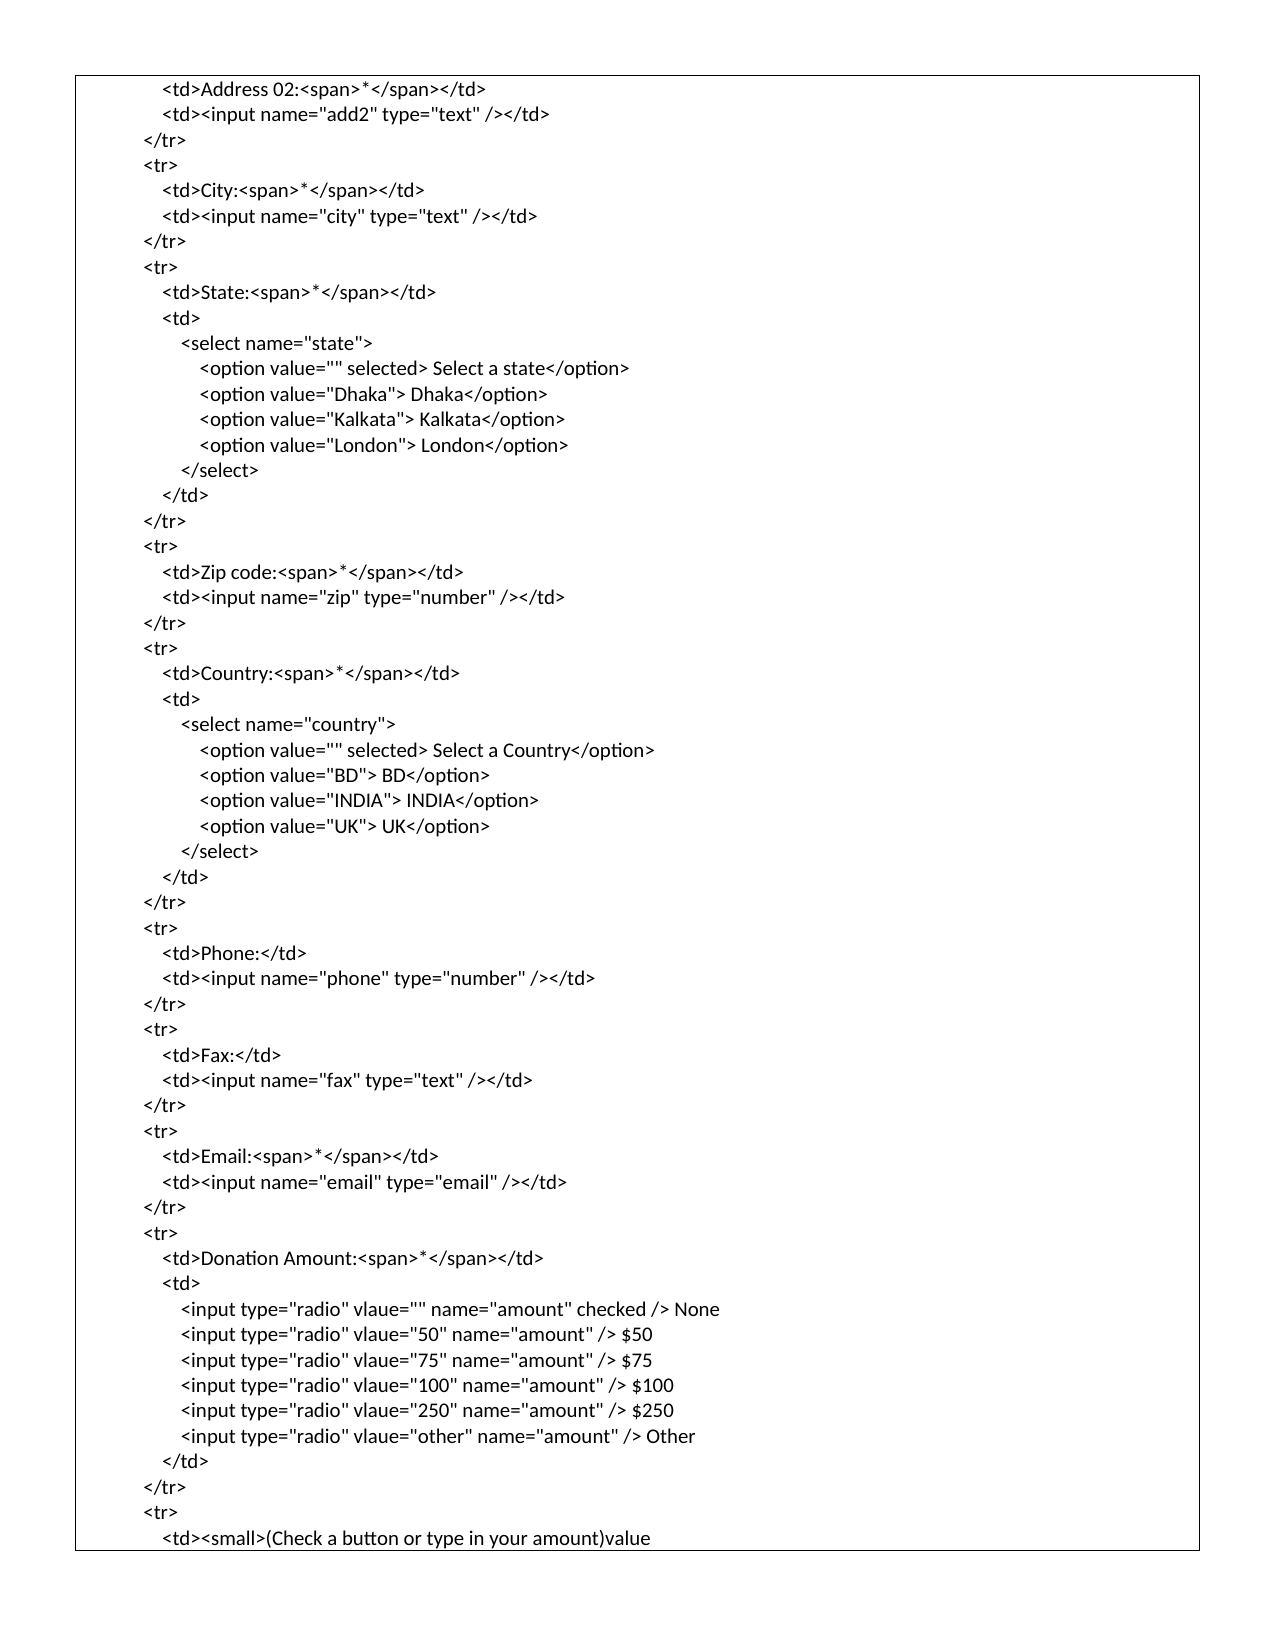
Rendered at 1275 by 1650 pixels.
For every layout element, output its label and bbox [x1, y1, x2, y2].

table_header [76, 76, 1199, 1550]
